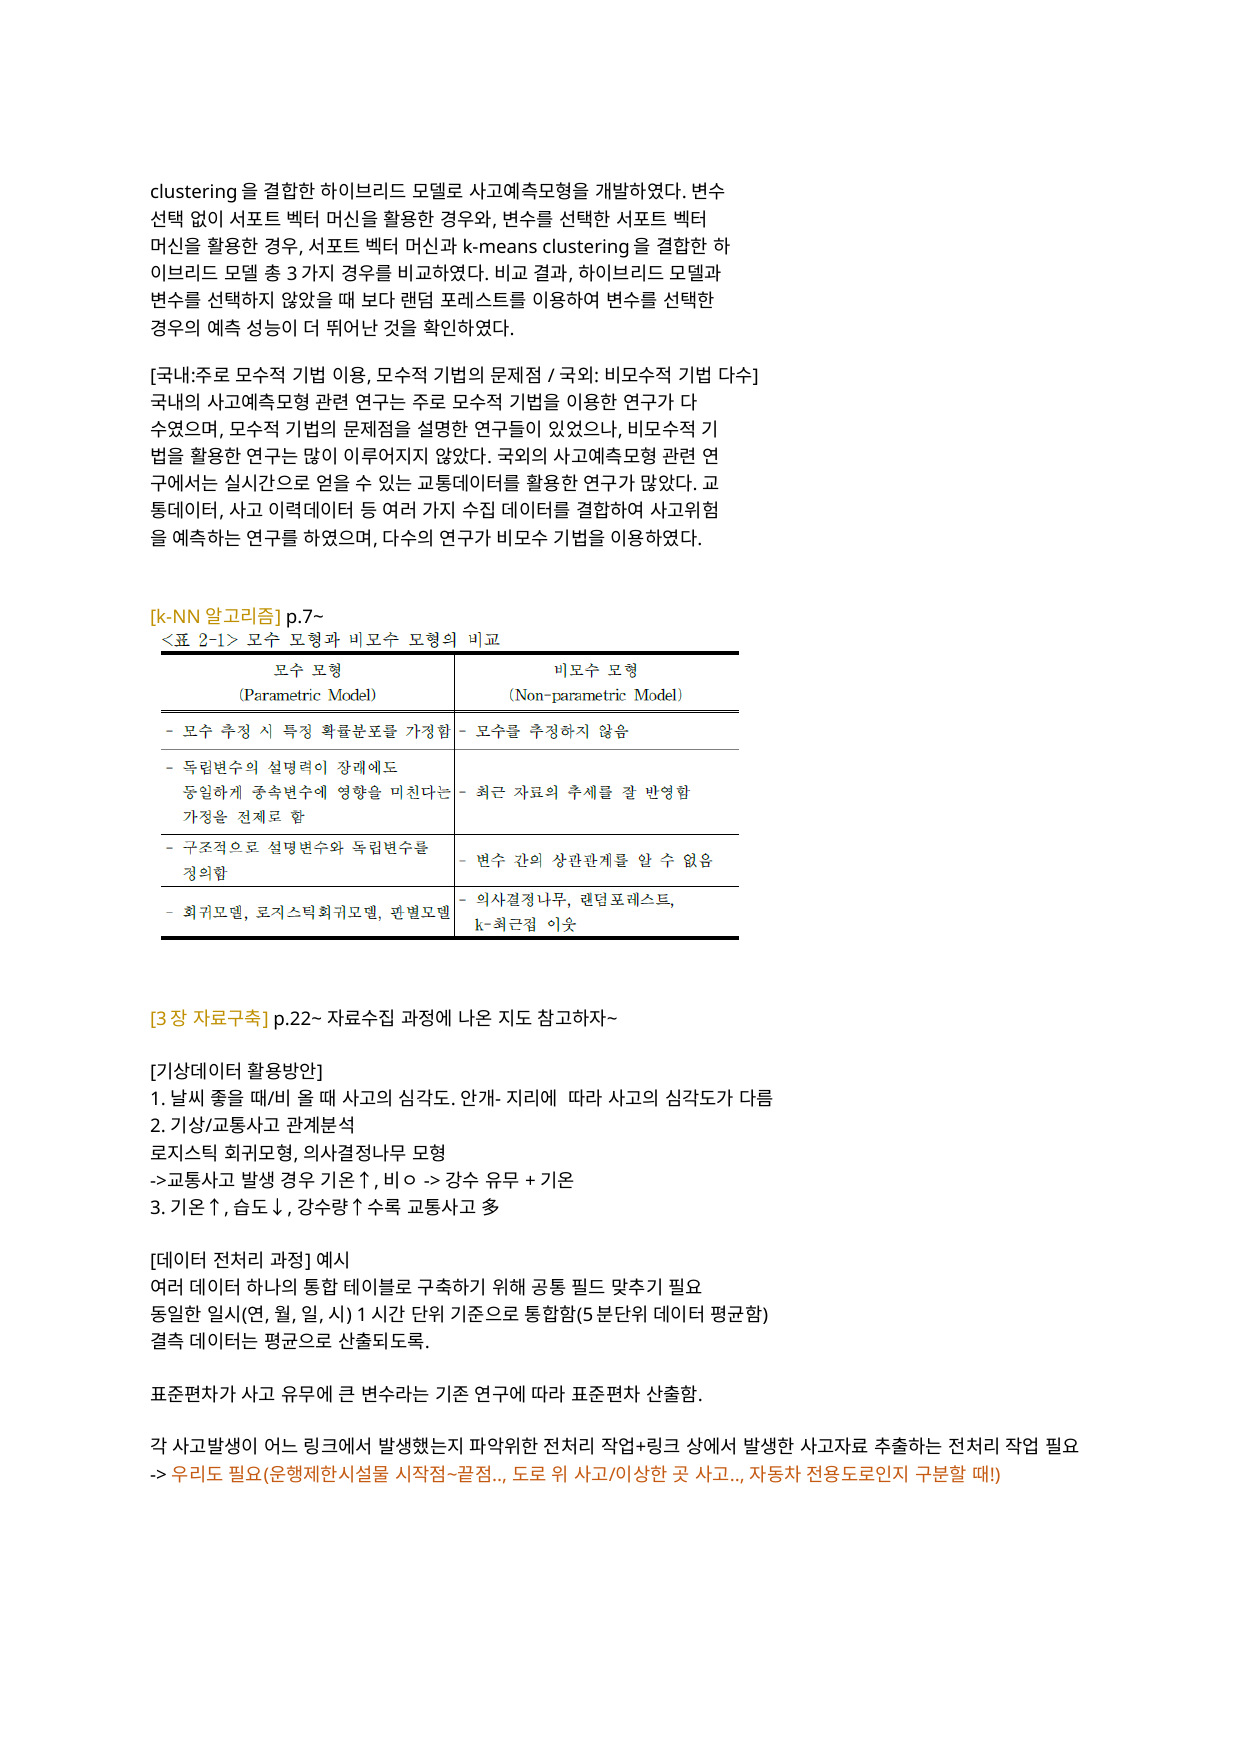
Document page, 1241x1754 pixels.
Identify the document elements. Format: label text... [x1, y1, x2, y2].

text 3. 기온↑, 습도↓, 강수량↑수록 교통사고 多 [150, 1192, 1090, 1220]
text [국내:주로 모수적 기법 이용, 모수적 기법의 문제점 / 국외: 비모수적 기법 다수] [150, 360, 1090, 387]
text clustering을 결합한 하이브리드 모델로 사고예측모형을 개발하였다. 변수 [150, 177, 1090, 204]
text 머신을 활용한 경우, 서포트 벡터 머신과 k-means clustering을 결합한 하 [150, 232, 1090, 259]
text 2. 기상/교통사고 관계분석 [150, 1111, 1090, 1138]
text 을 예측하는 연구를 하였으며, 다수의 연구가 비모수 기법을 이용하였다. [150, 523, 1090, 551]
text 선택 없이 서포트 벡터 머신을 활용한 경우와, 변수를 선택한 서포트 벡터 [150, 204, 1090, 232]
text [k-NN 알고리즘] p.7~ [150, 602, 1090, 629]
text 수였으며, 모수적 기법의 문제점을 설명한 연구들이 있었으나, 비모수적 기 [150, 414, 1090, 442]
text 법을 활용한 연구는 많이 이루어지지 않았다. 국외의 사고예측모형 관련 연 [150, 442, 1090, 469]
text 동일한 일시(연, 월, 일, 시) 1시간 단위 기준으로 통합함(5분단위 데이터 평균함) [150, 1299, 1090, 1327]
text 로지스틱 회귀모형, 의사결정나무 모형 [150, 1138, 1090, 1165]
text 국내의 사고예측모형 관련 연구는 주로 모수적 기법을 이용한 연구가 다 [150, 387, 1090, 414]
text [3장 자료구축] p.22~ 자료수집 과정에 나온 지도 참고하자~ [150, 1004, 1090, 1031]
text 표준편차가 사고 유무에 큰 변수라는 기존 연구에 따라 표준편차 산출함. [150, 1379, 1090, 1407]
text 여러 데이터 하나의 통합 테이블로 구축하기 위해 공통 필드 맞추기 필요 [150, 1272, 1090, 1299]
picture [150, 628, 750, 953]
text 이브리드 모델 총 3가지 경우를 비교하였다. 비교 결과, 하이브리드 모델과 [150, 259, 1090, 286]
text 각 사고발생이 어느 링크에서 발생했는지 파악위한 전처리 작업+링크 상에서 발생한 사고자료 추출하는 전처리 작업 필요 -> 우리도 필요(운행제한시설물 시작점~끝점.., 도로 위 사고/이상한 곳 사고.., 자동차 전용도로인지 구분할 때!) [150, 1432, 1090, 1487]
text [데이터 전처리 과정] 예시 [150, 1245, 1090, 1272]
text 통데이터, 사고 이력데이터 등 여러 가지 수집 데이터를 결합하여 사고위험 [150, 496, 1090, 523]
text ->교통사고 발생 경우 기온↑, 비ㅇ -> 강수 유무 + 기온 [150, 1165, 1090, 1192]
text 변수를 선택하지 않았을 때 보다 랜덤 포레스트를 이용하여 변수를 선택한 [150, 286, 1090, 313]
text 구에서는 실시간으로 얻을 수 있는 교통데이터를 활용한 연구가 많았다. 교 [150, 469, 1090, 496]
text 결측 데이터는 평균으로 산출되도록. [150, 1327, 1090, 1354]
text 경우의 예측 성능이 더 뛰어난 것을 확인하였다. [150, 313, 1090, 340]
text [기상데이터 활용방안] [150, 1057, 1090, 1084]
text 1. 날씨 좋을 때/비 올 때 사고의 심각도. 안개- 지리에 따라 사고의 심각도가 다름 [150, 1084, 1090, 1111]
